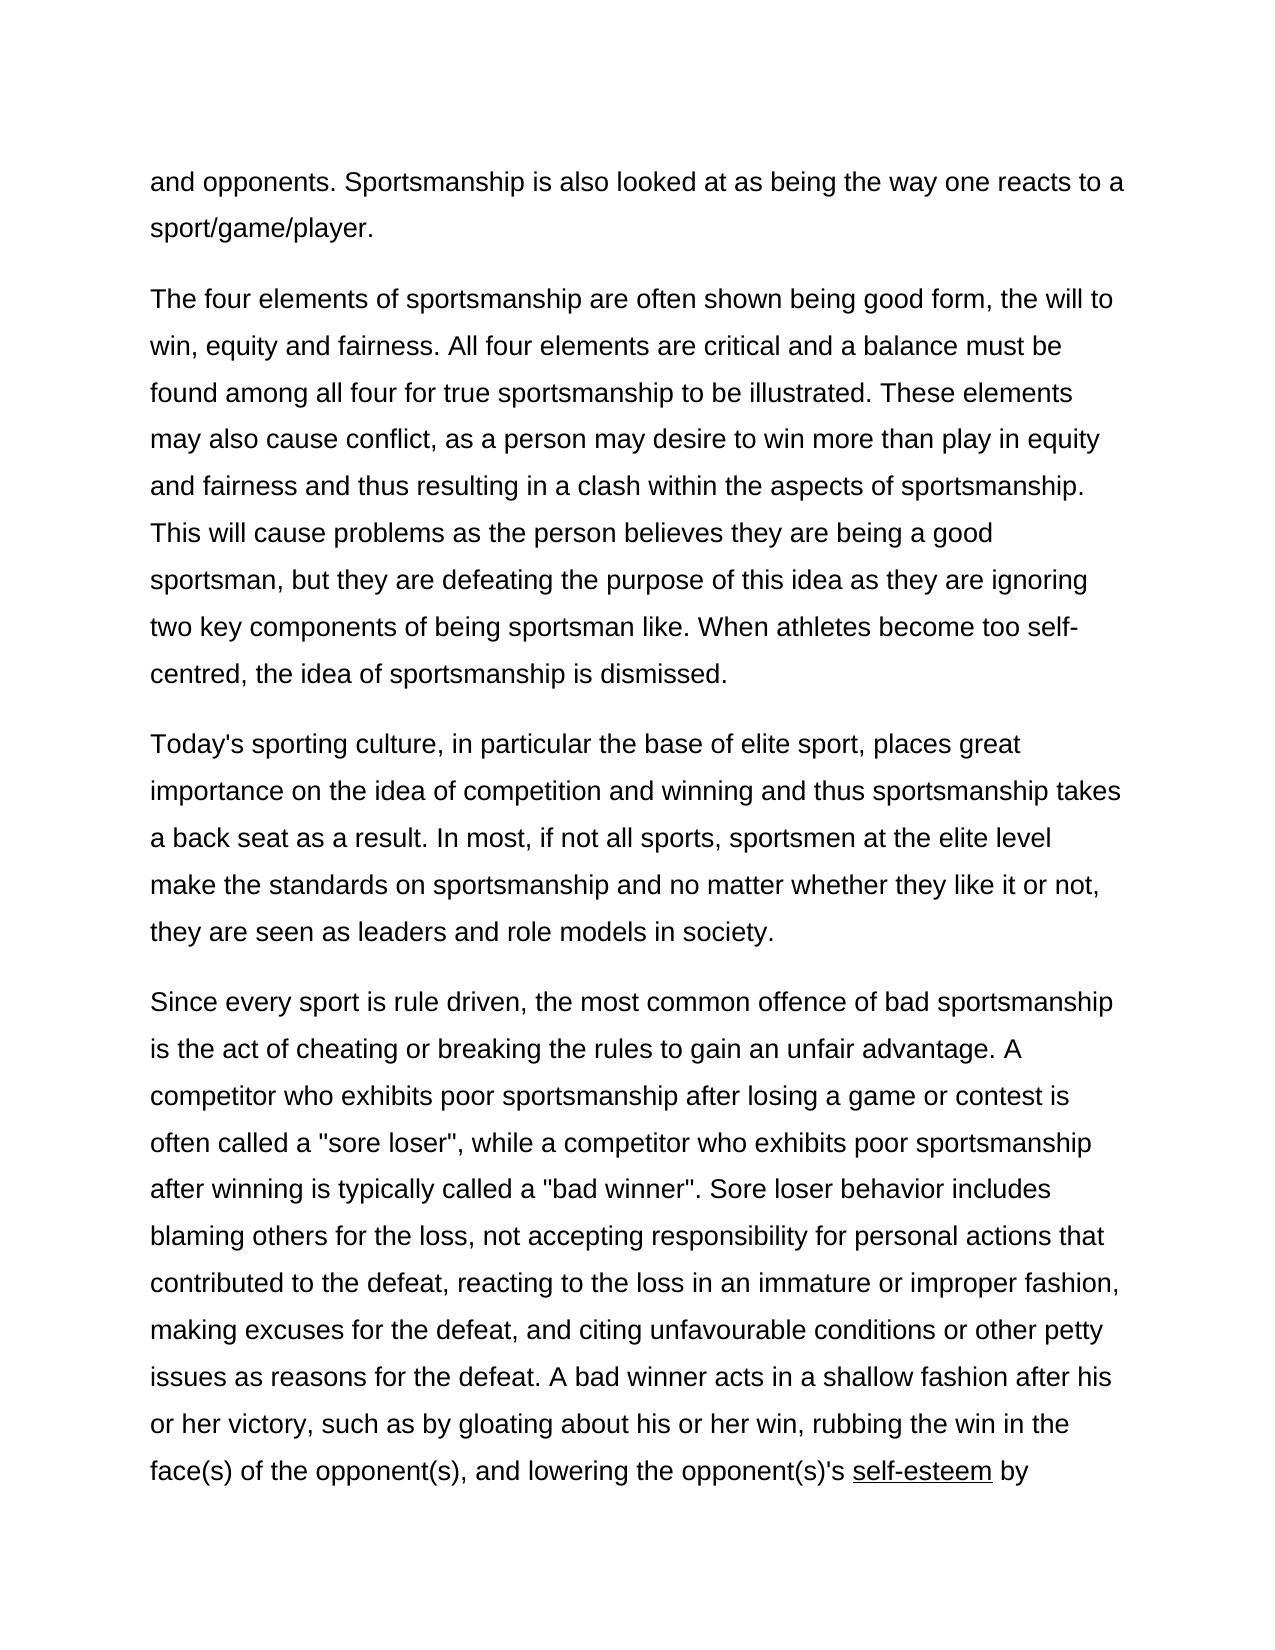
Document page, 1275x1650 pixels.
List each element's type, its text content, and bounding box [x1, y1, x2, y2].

text The four elements of sportsmanship are often shown being good form, the will to win, equity and fairness. All four elements are critical and a balance must be found among all four for true sportsmanship to be illustrated. These elements may also cause conflict, as a person may desire to win more than play in equity and fairness and thus resulting in a clash within the aspects of sportsmanship. This will cause problems as the person believes they are being a good sportsman, but they are defeating the purpose of this idea as they are ignoring two key components of being sportsman like. When athletes become too self-centred, the idea of sportsmanship is dismissed. [150, 267, 1125, 689]
text Today's sporting culture, in particular the base of elite sport, places great importance on the idea of competition and winning and thus sportsmanship takes a back seat as a result. In most, if not all sports, sportsmen at the elite level make the standards on sportsmanship and no matter whether they like it or not, they are seen as leaders and role models in society. [150, 712, 1125, 947]
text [150, 970, 1125, 1486]
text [150, 150, 1125, 244]
